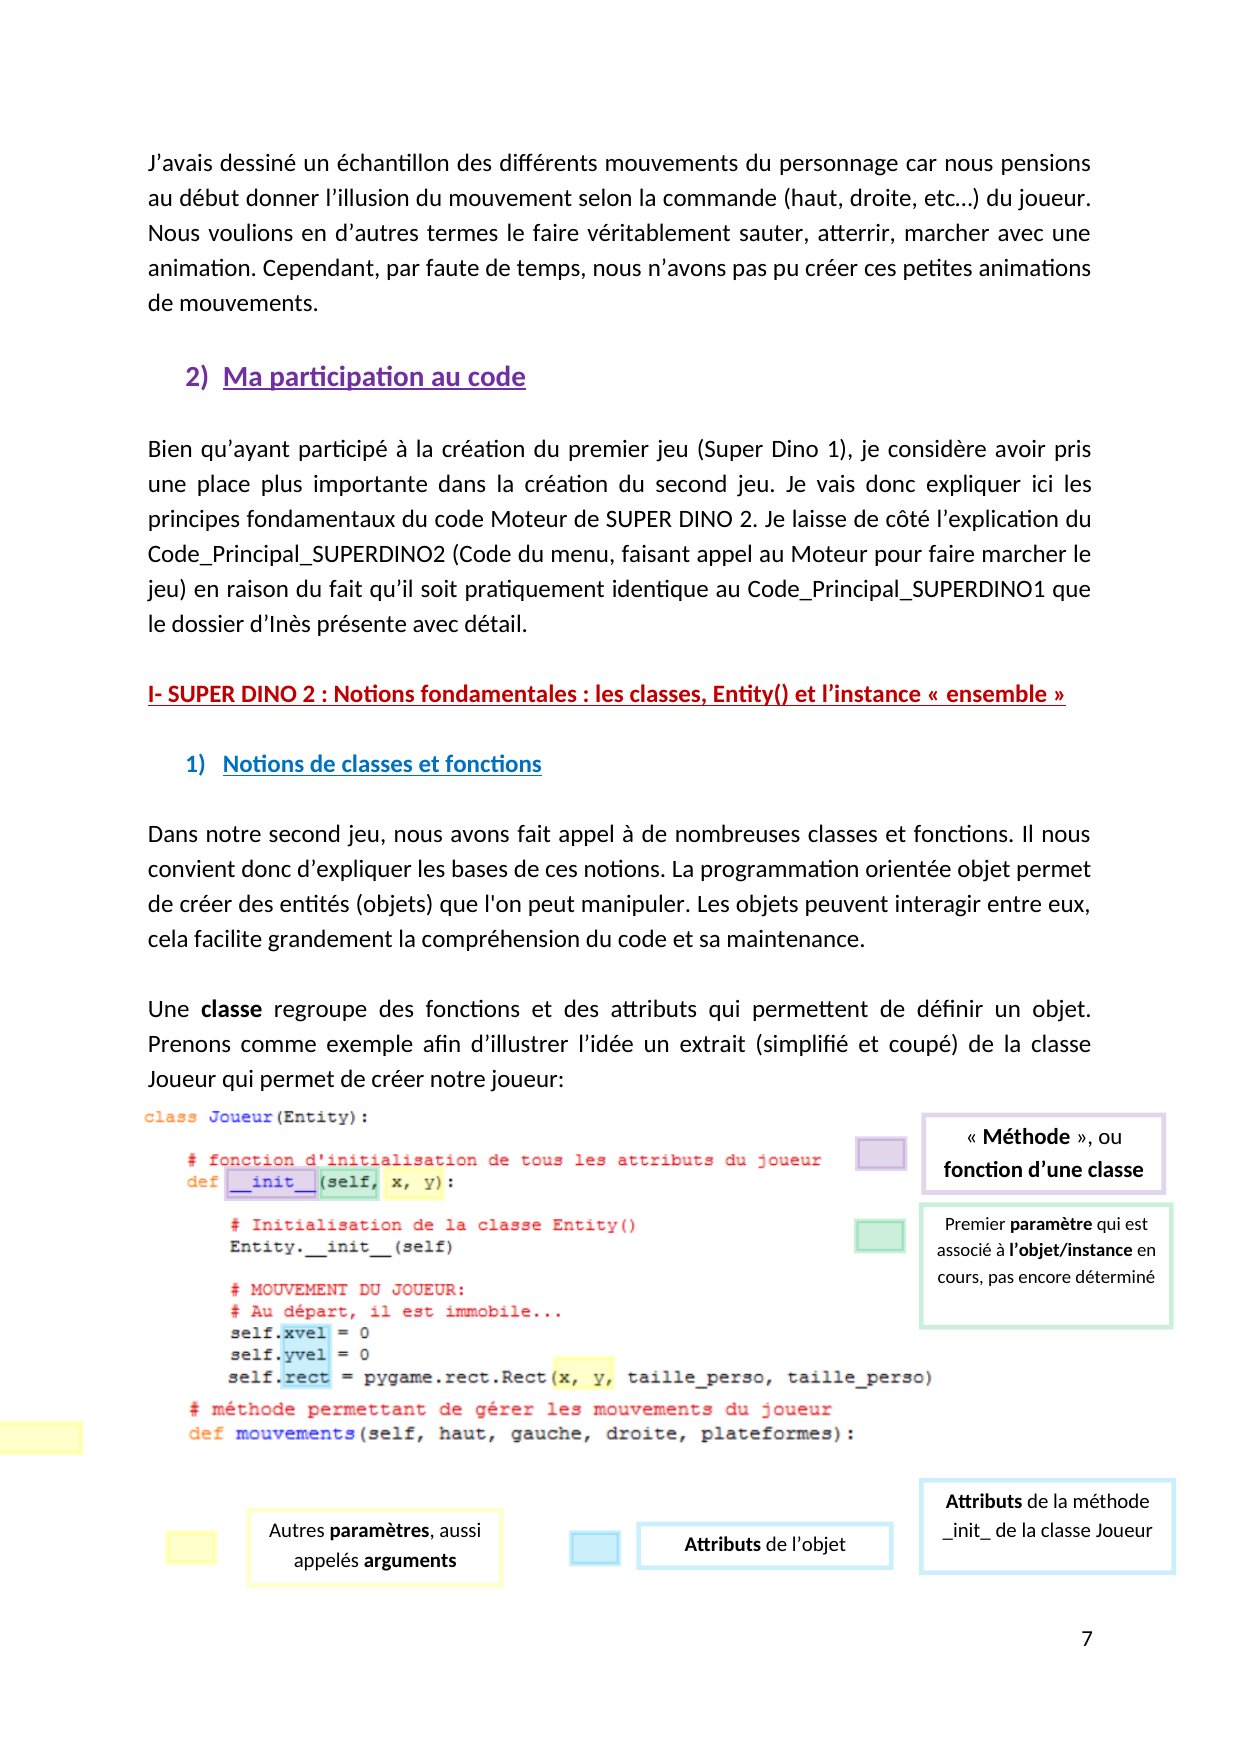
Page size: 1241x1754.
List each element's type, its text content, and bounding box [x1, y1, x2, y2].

list Ma participation au code [185, 358, 1093, 393]
text Dans notre second jeu, nous avons fait appel à de nombreuses classes et fonctions. Il nous convient donc d’expliquer les bases de ces notions. La programmation orientée objet permet de créer des entités (objets) que l'on peut manipuler. Les objets peuvent interagir entre eux, cela facilite grandement la compréhension du code et sa maintenance. [148, 818, 1093, 954]
text Une classe regroupe des fonctions et des attributs qui permettent de définir un objet. Prenons comme exemple afin d’illustrer l’idée un extrait (simplifié et coupé) de la classe Joueur qui permet de créer notre joueur: [148, 993, 1093, 1094]
picture [138, 1098, 934, 1459]
list Notions de classes et fonctions [185, 748, 1093, 779]
text J’avais dessiné un échantillon des différents mouvements du personnage car nous pensions au début donner l’illusion du mouvement selon la commande (haut, droite, etc…) du joueur. Nous voulions en d’autres termes le faire véritablement sauter, atterrir, marcher avec une animation. Cependant, par faute de temps, nous n’avons pas pu créer ces petites animations de mouvements. [148, 148, 1093, 318]
text I- SUPER DINO 2 : Notions fondamentales : les classes, Entity() et l’instance « ensemble » [148, 678, 1093, 709]
text Bien qu’ayant participé à la création du premier jeu (Super Dino 1), je considère avoir pris une place plus importante dans la création du second jeu. Je vais donc expliquer ici les principes fondamentaux du code Moteur de SUPER DINO 2. Je laisse de côté l’explication du Code_Principal_SUPERDINO2 (Code du menu, faisant appel au Moteur pour faire marcher le jeu) en raison du fait qu’il soit pratiquement identique au Code_Principal_SUPERDINO1 que le dossier d’Inès présente avec détail. [148, 433, 1093, 639]
